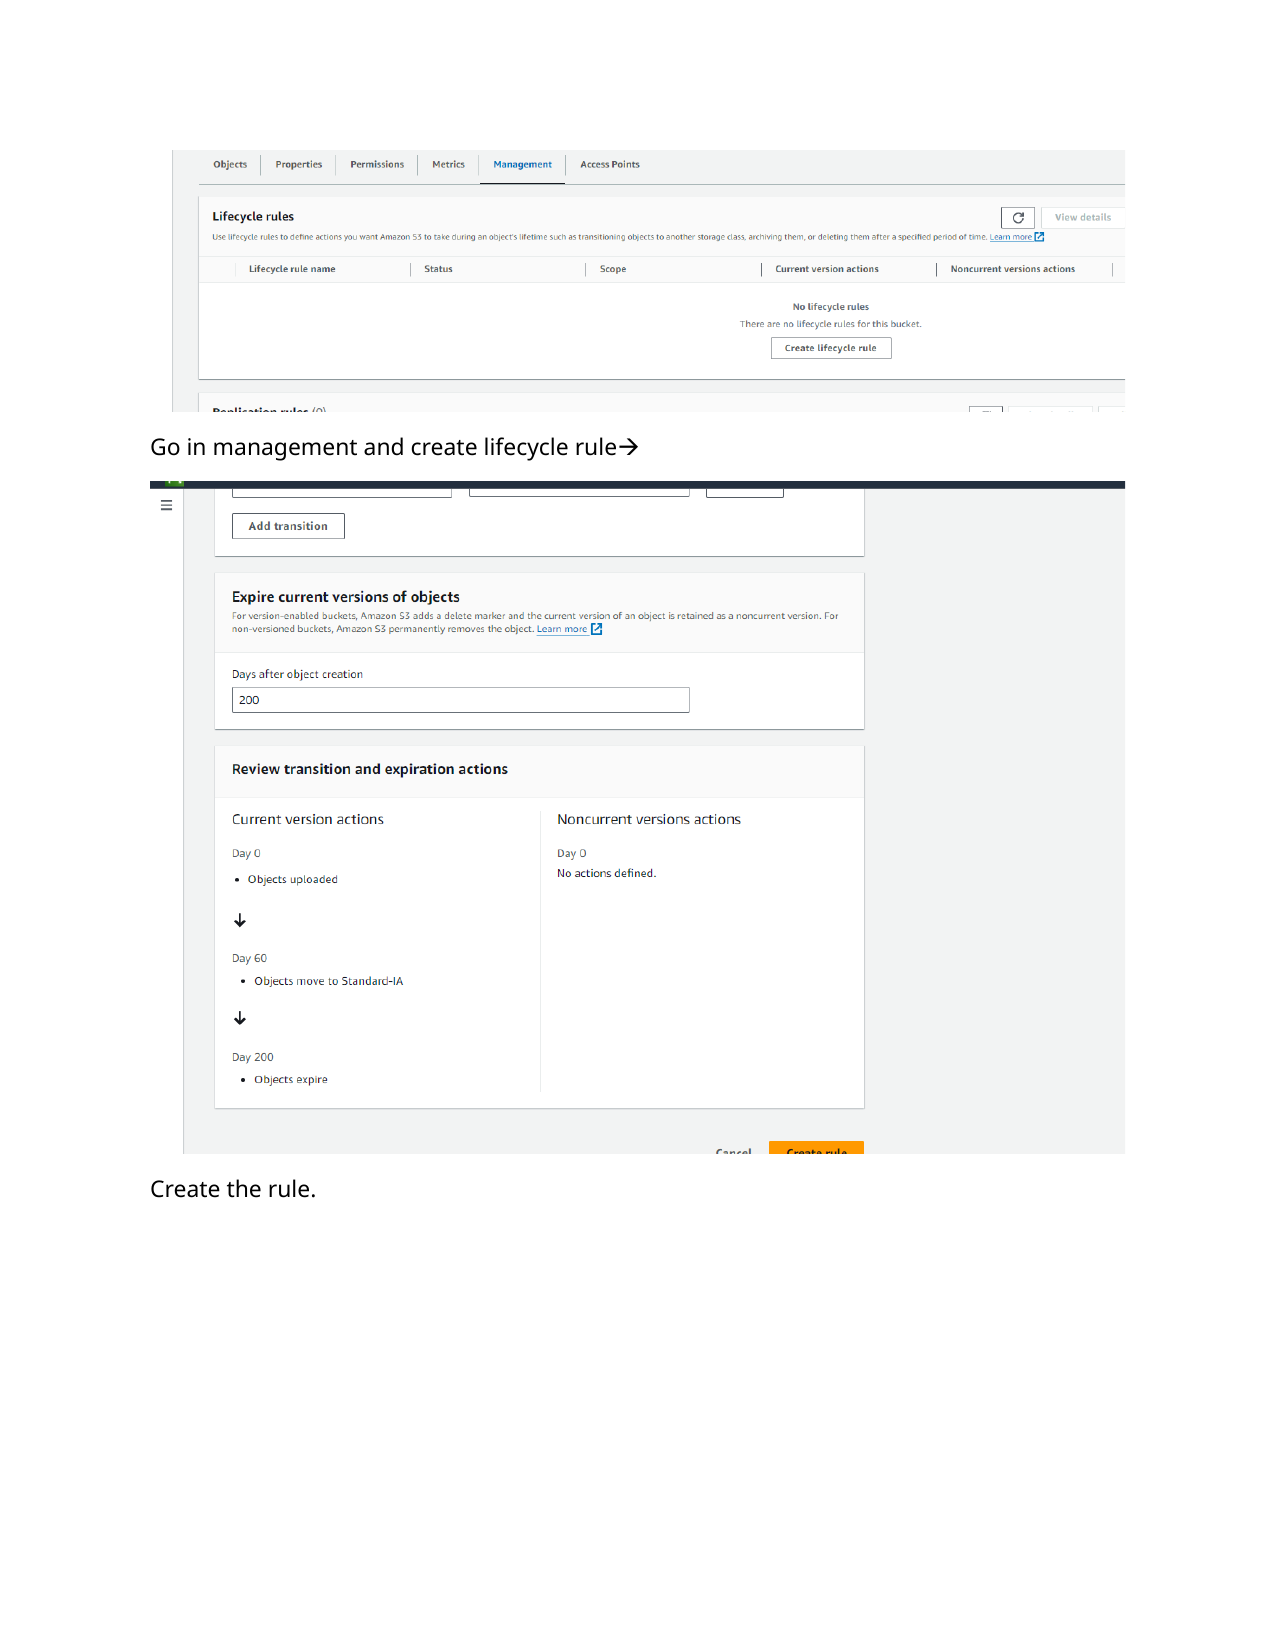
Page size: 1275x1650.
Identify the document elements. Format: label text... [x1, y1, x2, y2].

text Go in management and create lifecycle rule [150, 431, 1125, 462]
text Create the rule. [150, 1173, 1125, 1204]
picture [150, 150, 1125, 412]
picture [150, 481, 1125, 1154]
